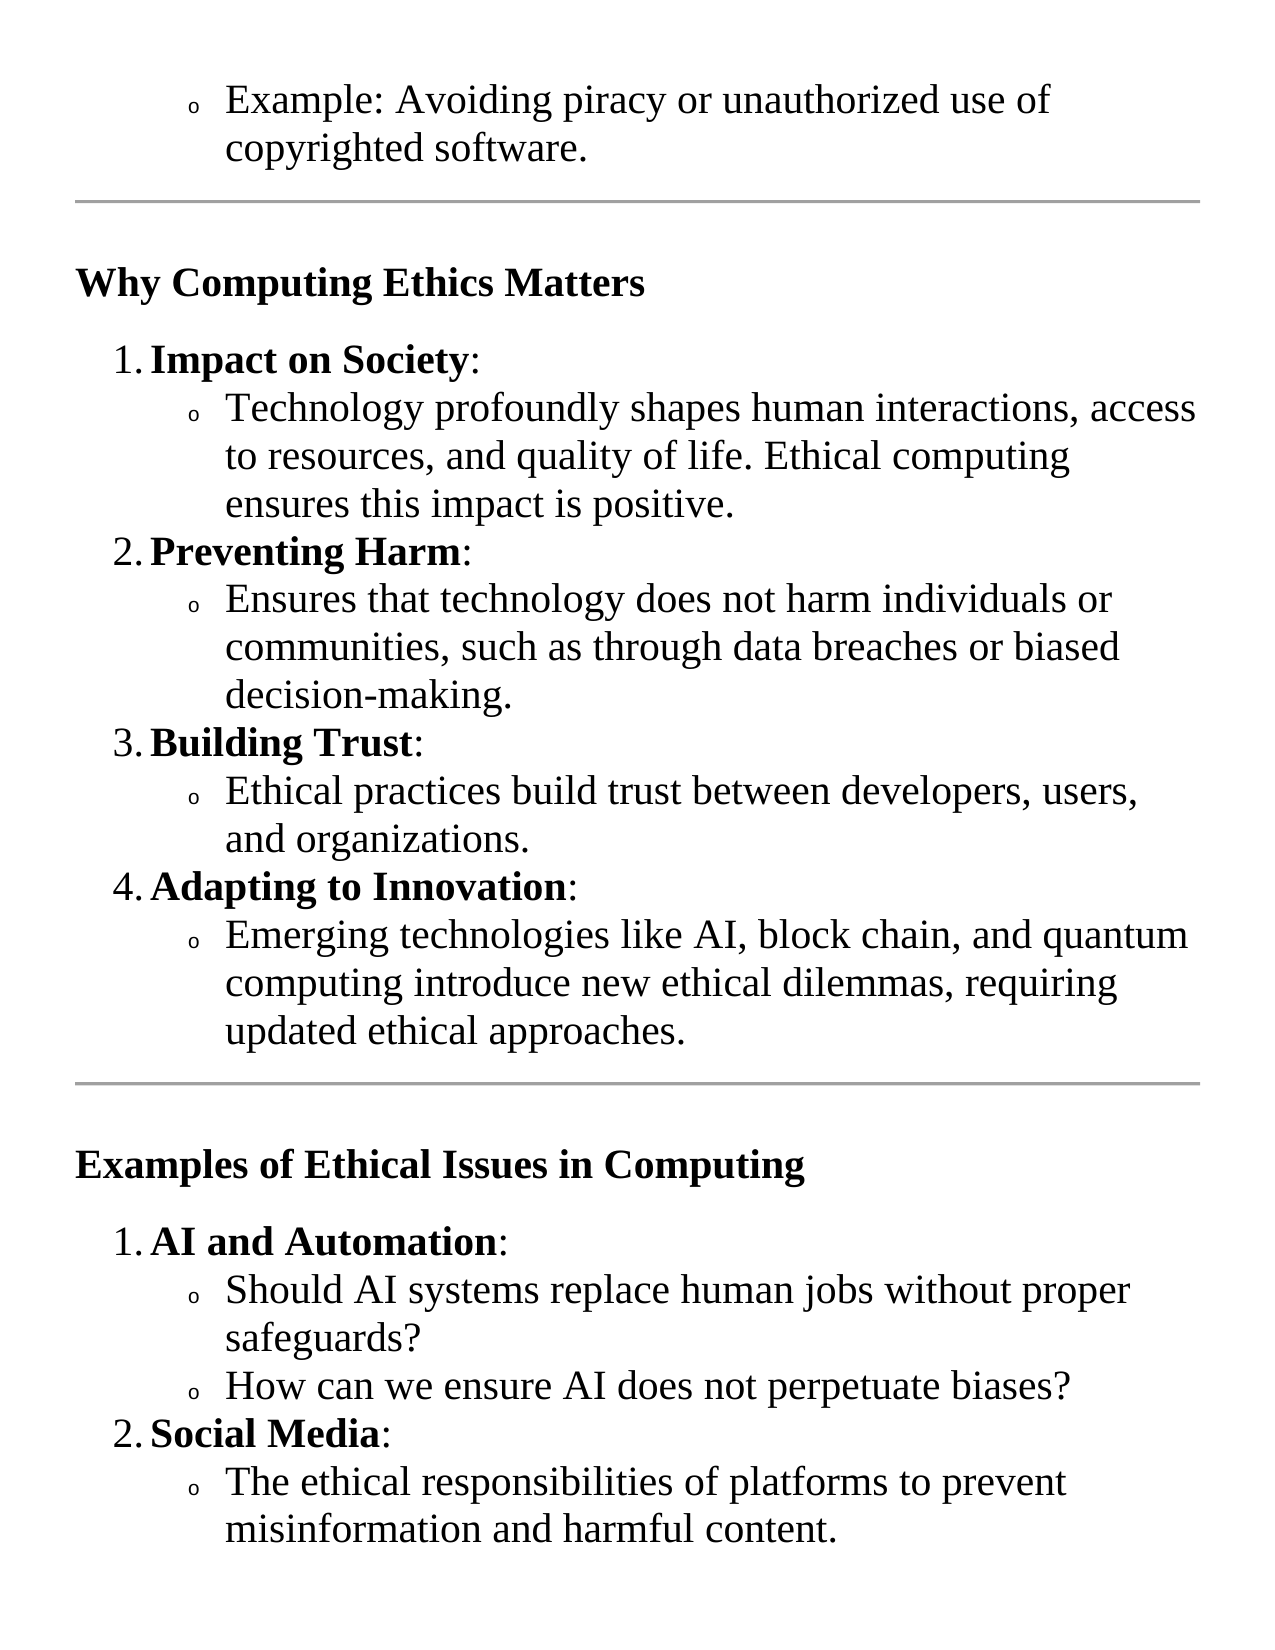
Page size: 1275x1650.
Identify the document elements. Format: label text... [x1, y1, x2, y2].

text Examples of Ethical Issues in Computing [75, 1139, 1200, 1187]
list Ethical practices build trust between developers, users, and organizations. [187, 766, 1200, 861]
list Emerging technologies like AI, block chain, and quantum computing introduce new ethical dilemmas, requiring updated ethical approaches. [187, 909, 1200, 1053]
list Should AI systems replace human jobs without proper safeguards? [187, 1264, 1200, 1360]
list Ensures that technology does not harm individuals or communities, such as through data breaches or biased decision-making. [187, 574, 1200, 718]
list Building Trust: [112, 718, 1200, 766]
list Technology profoundly shapes human interactions, access to resources, and quality of life. Ethical computing ensures this impact is positive. [187, 382, 1200, 526]
list Impact on Society: [112, 334, 1200, 382]
list Preventing Harm: [112, 526, 1200, 574]
list The ethical responsibilities of platforms to prevent misinformation and harmful content. [187, 1456, 1200, 1552]
list AI and Automation: [112, 1216, 1200, 1264]
list Social Media: [112, 1408, 1200, 1456]
list Adapting to Innovation: [112, 861, 1200, 909]
list Example: Avoiding piracy or unauthorized use of copyrighted software. [187, 75, 1200, 171]
text Why Computing Ethics Matters [75, 257, 1200, 305]
list How can we ensure AI does not perpetuate biases? [187, 1360, 1200, 1408]
